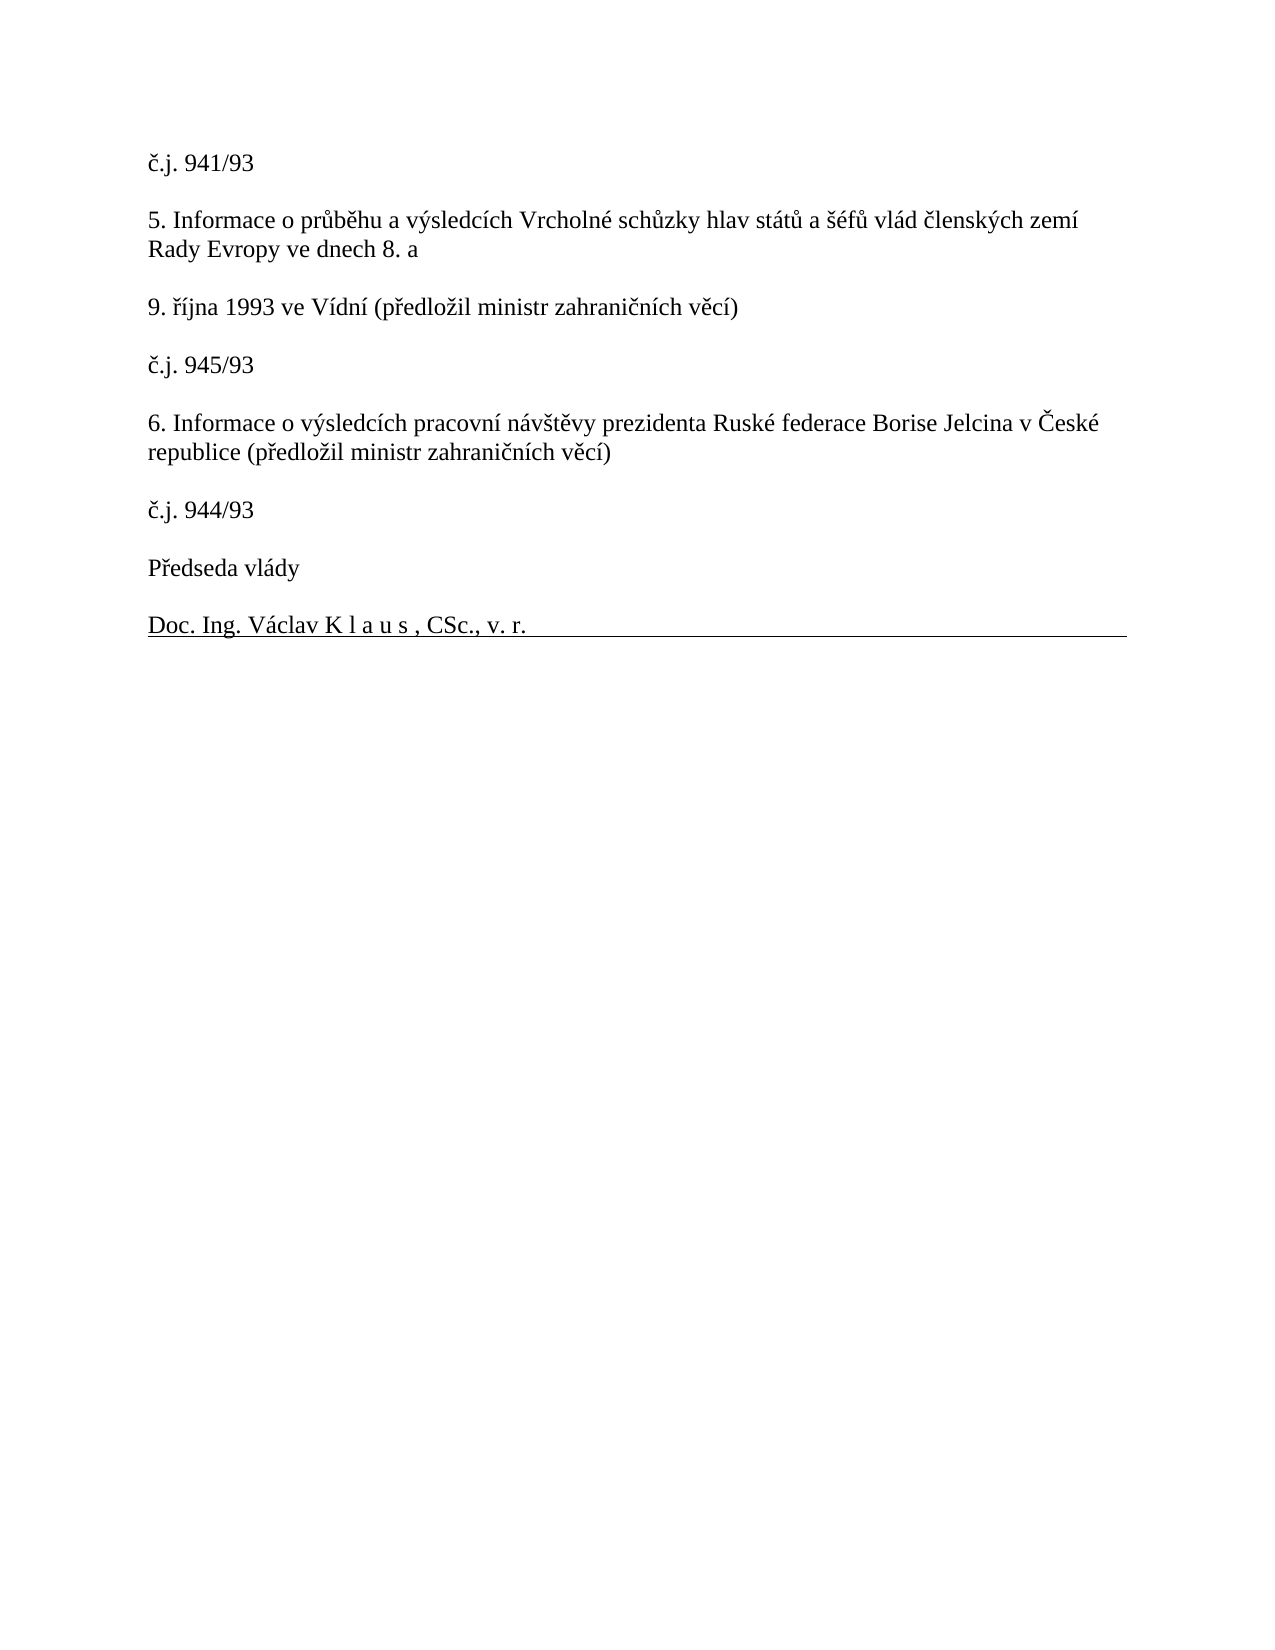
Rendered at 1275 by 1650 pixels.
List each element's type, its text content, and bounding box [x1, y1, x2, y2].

text 5. Informace o průběhu a výsledcích Vrcholné schůzky hlav států a šéfů vlád členských zemí Rady Evropy ve dnech 8. a [148, 206, 1127, 263]
text Doc. Ing. Václav K l a u s , CSc., v. r. [148, 611, 1127, 636]
text 6. Informace o výsledcích pracovní návštěvy prezidenta Ruské federace Borise Jelcina v České republice (předložil ministr zahraničních věcí) [148, 408, 1127, 466]
text č.j. 941/93 [148, 148, 1127, 176]
text č.j. 945/93 [148, 350, 1127, 379]
text Předseda vlády [148, 553, 1127, 581]
text 9. října 1993 ve Vídní (předložil ministr zahraničních věcí) [148, 292, 1127, 321]
text č.j. 944/93 [148, 495, 1127, 523]
